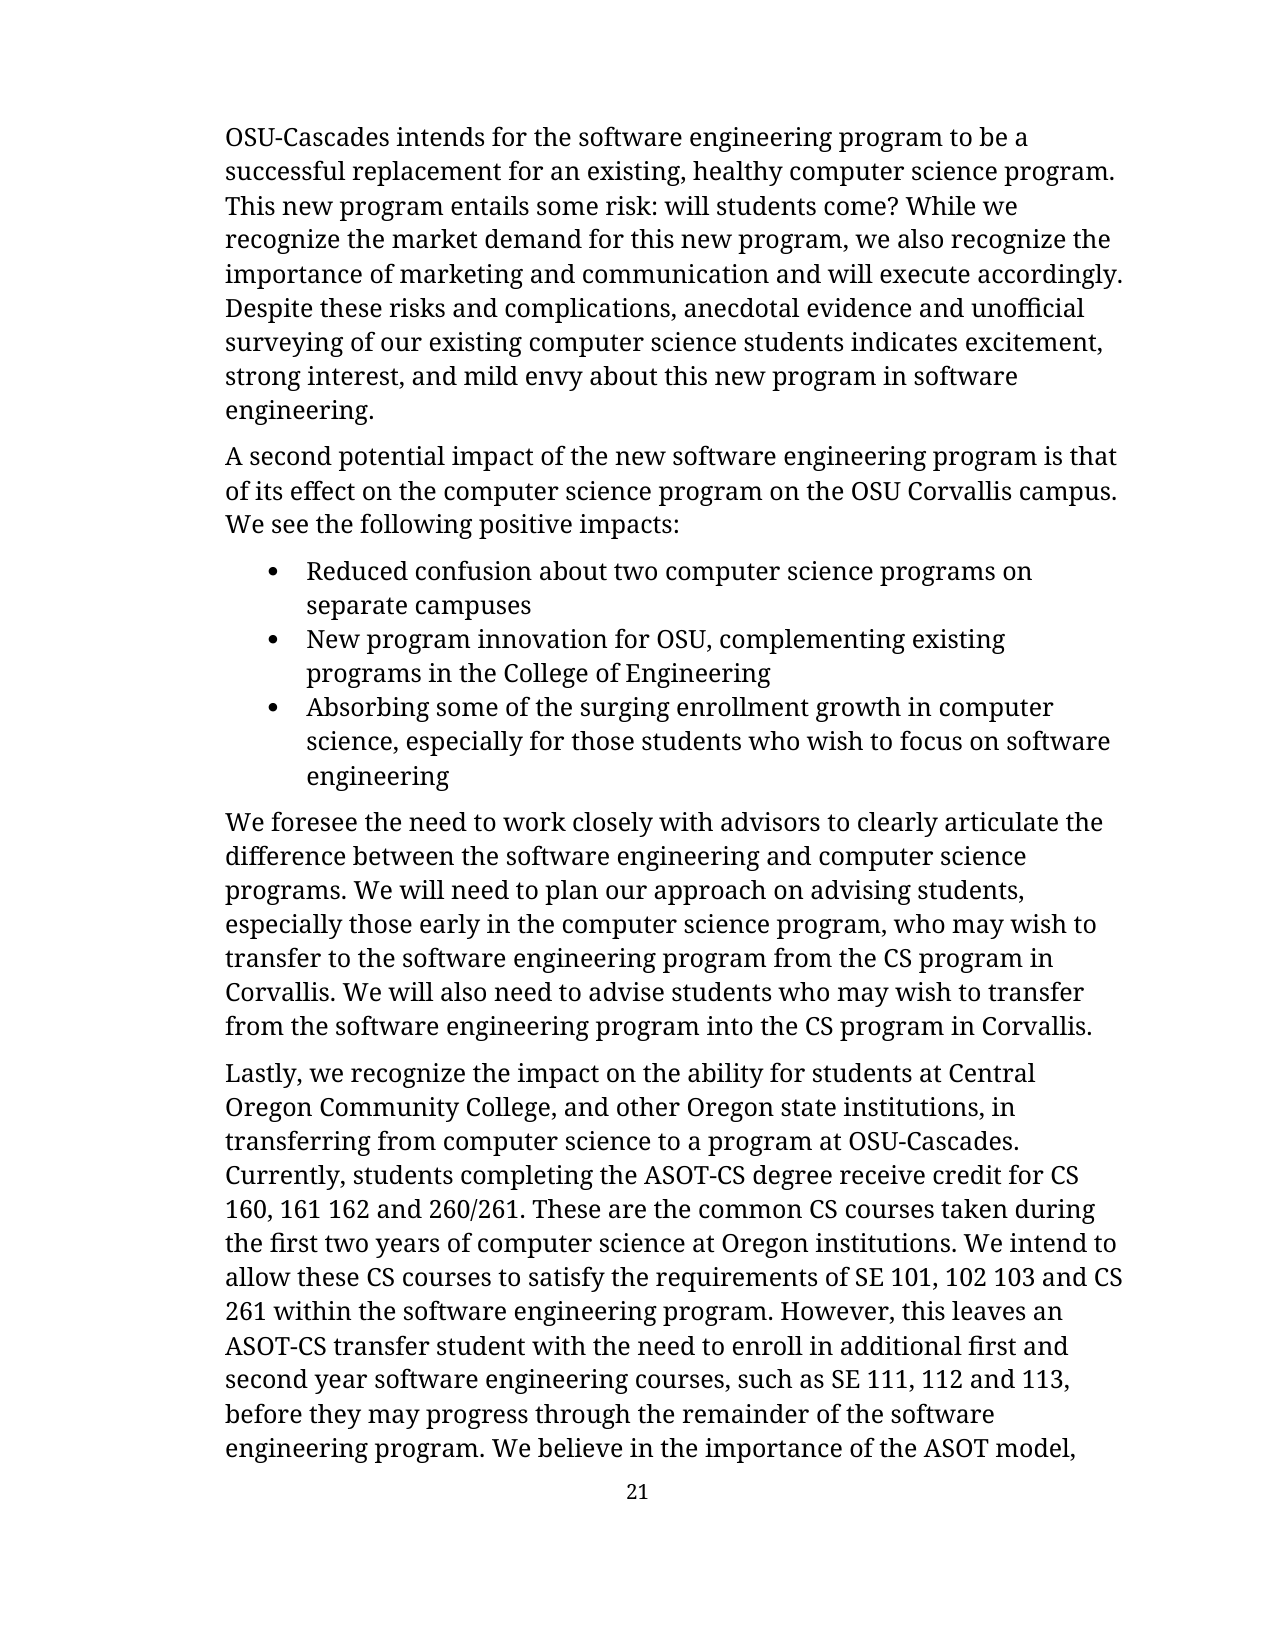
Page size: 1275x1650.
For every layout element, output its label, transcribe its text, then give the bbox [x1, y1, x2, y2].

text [225, 1056, 1125, 1464]
text We foresee the need to work closely with advisors to clearly articulate the difference between the software engineering and computer science programs. We will need to plan our approach on advising students, especially those early in the computer science program, who may wish to transfer to the software engineering program from the CS program in Corvallis. We will also need to advise students who may wish to transfer from the software engineering program into the CS program in Corvallis. [225, 805, 1125, 1043]
list New program innovation for OSU, complementing existing programs in the College of Engineering [268, 622, 1125, 690]
list Reduced confusion about two computer science programs on separate campuses [268, 554, 1125, 622]
list Absorbing some of the surging enrollment growth in computer science, especially for those students who wish to focus on software engineering [268, 690, 1125, 792]
